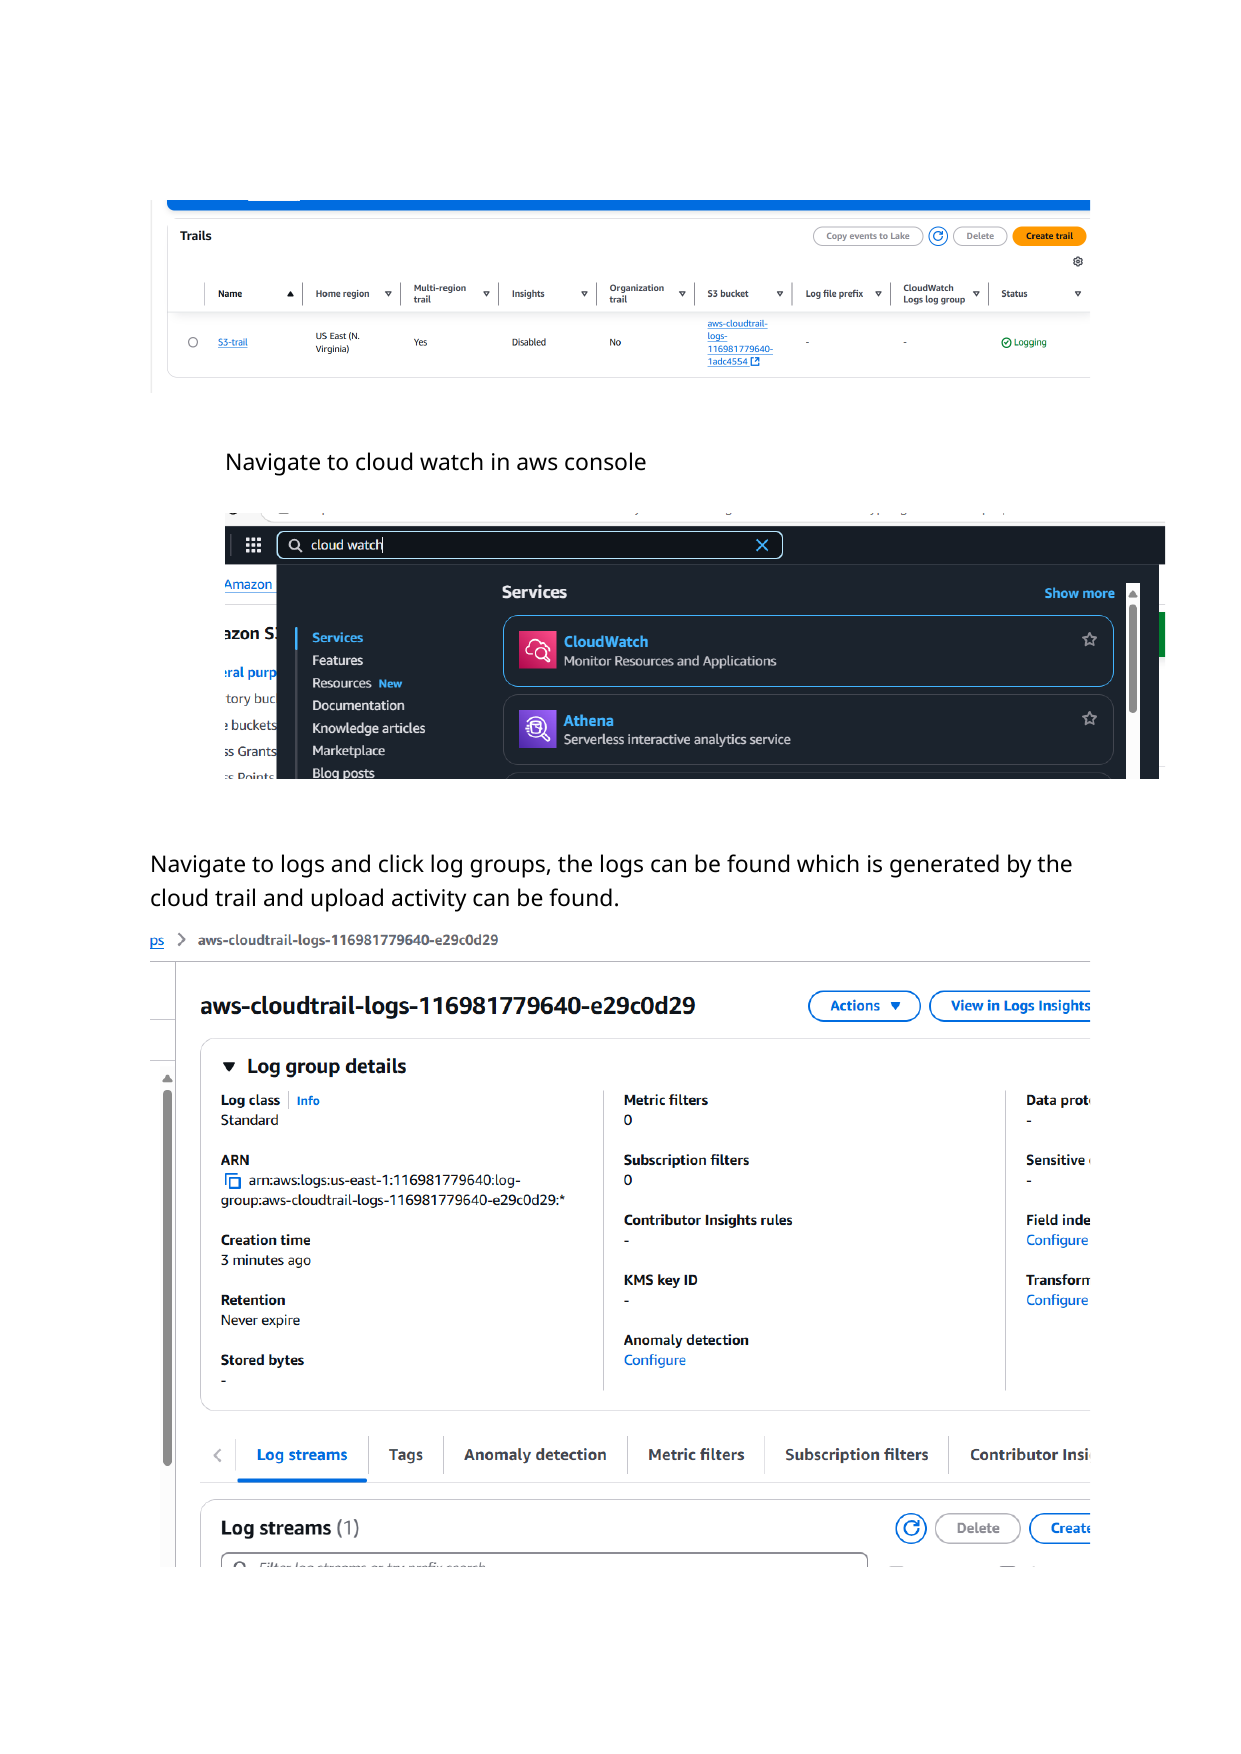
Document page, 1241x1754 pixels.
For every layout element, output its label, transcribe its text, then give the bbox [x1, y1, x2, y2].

picture [225, 513, 1166, 779]
picture [150, 200, 1091, 393]
picture [150, 932, 1091, 1567]
text Navigate to logs and click log groups, the logs can be found which is generated by the cloud trail and upload activity can be found. [150, 848, 1090, 913]
list Navigate to cloud watch in aws console [225, 446, 1090, 477]
